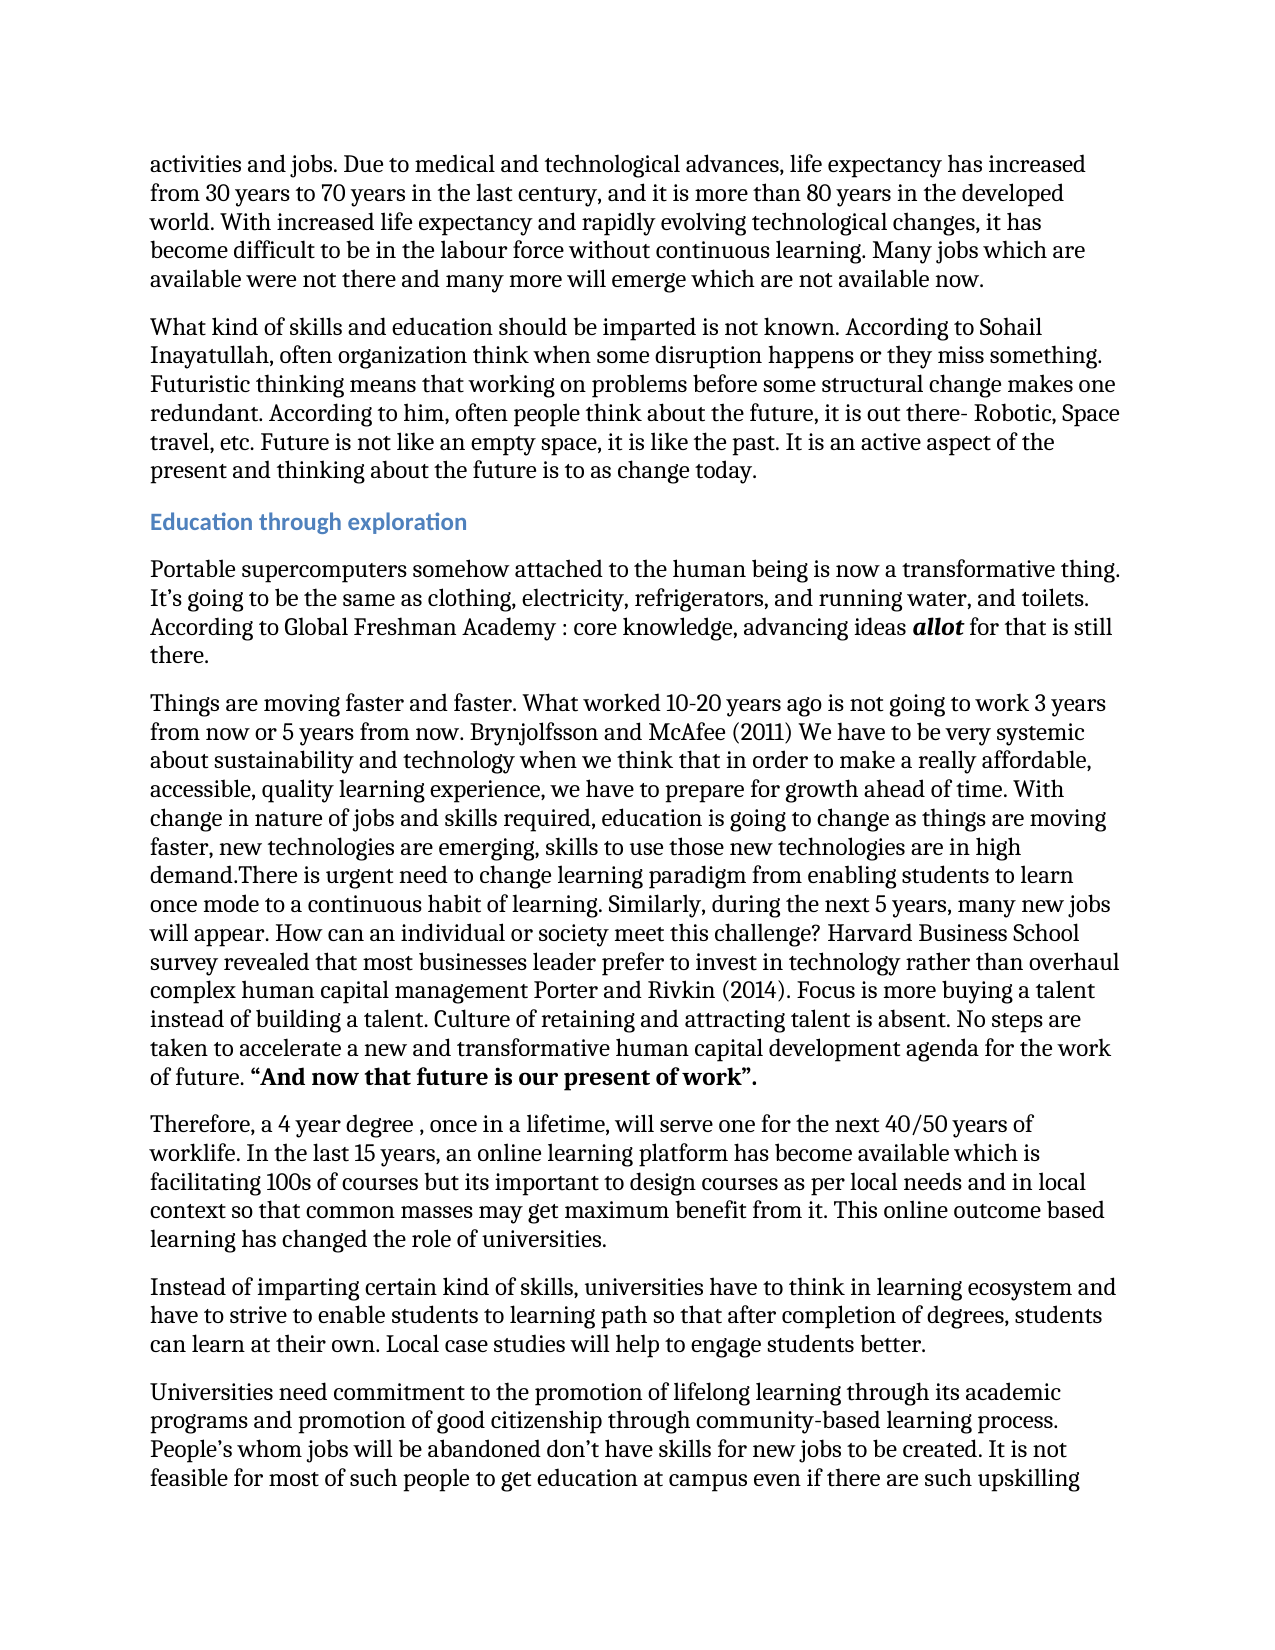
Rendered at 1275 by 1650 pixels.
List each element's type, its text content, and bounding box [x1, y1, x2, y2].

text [150, 1378, 1125, 1493]
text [150, 150, 1125, 294]
text Things are moving faster and faster. What worked 10-20 years ago is not going to work 3 years from now or 5 years from now. Brynjolfsson and McAfee (2011) We have to be very systemic about sustainability and technology when we think that in order to make a really affordable, accessible, quality learning experience, we have to prepare for growth ahead of time. With change in nature of jobs and skills required, education is going to change as things are moving faster, new technologies are emerging, skills to use those new technologies are in high demand.There is urgent need to change learning paradigm from enabling students to learn once mode to a continuous habit of learning. Similarly, during the next 5 years, many new jobs will appear. How can an individual or society meet this challenge? Harvard Business School survey revealed that most businesses leader prefer to invest in technology rather than overhaul complex human capital management Porter and Rivkin (2014). Focus is more buying a talent instead of building a talent. Culture of retaining and attracting talent is absent. No steps are taken to accelerate a new and transformative human capital development agenda for the work of future. “And now that future is our present of work”. [150, 689, 1125, 1091]
text Portable supercomputers somehow attached to the human being is now a transformative thing. It’s going to be the same as clothing, electricity, refrigerators, and running water, and toilets. According to Global Freshman Academy : core knowledge, advancing ideas allot for that is still there. [150, 555, 1125, 670]
text Instead of imparting certain kind of skills, universities have to think in learning ecosystem and have to strive to enable students to learning path so that after completion of degrees, students can learn at their own. Local case studies will help to engage students better. [150, 1273, 1125, 1359]
subtitle Education through exploration [150, 506, 1125, 536]
text What kind of skills and education should be imparted is not known. According to Sohail Inayatullah, often organization think when some disruption happens or they miss something. Futuristic thinking means that working on problems before some structural change makes one redundant. According to him, often people think about the future, it is out there- Robotic, Space travel, etc. Future is not like an empty space, it is like the past. It is an active aspect of the present and thinking about the future is to as change today. [150, 312, 1125, 485]
text Therefore, a 4 year degree , once in a lifetime, will serve one for the next 40/50 years of worklife. In the last 15 years, an online learning platform has become available which is facilitating 100s of courses but its important to design courses as per local needs and in local context so that common masses may get maximum benefit from it. This online outcome based learning has changed the role of universities. [150, 1110, 1125, 1254]
